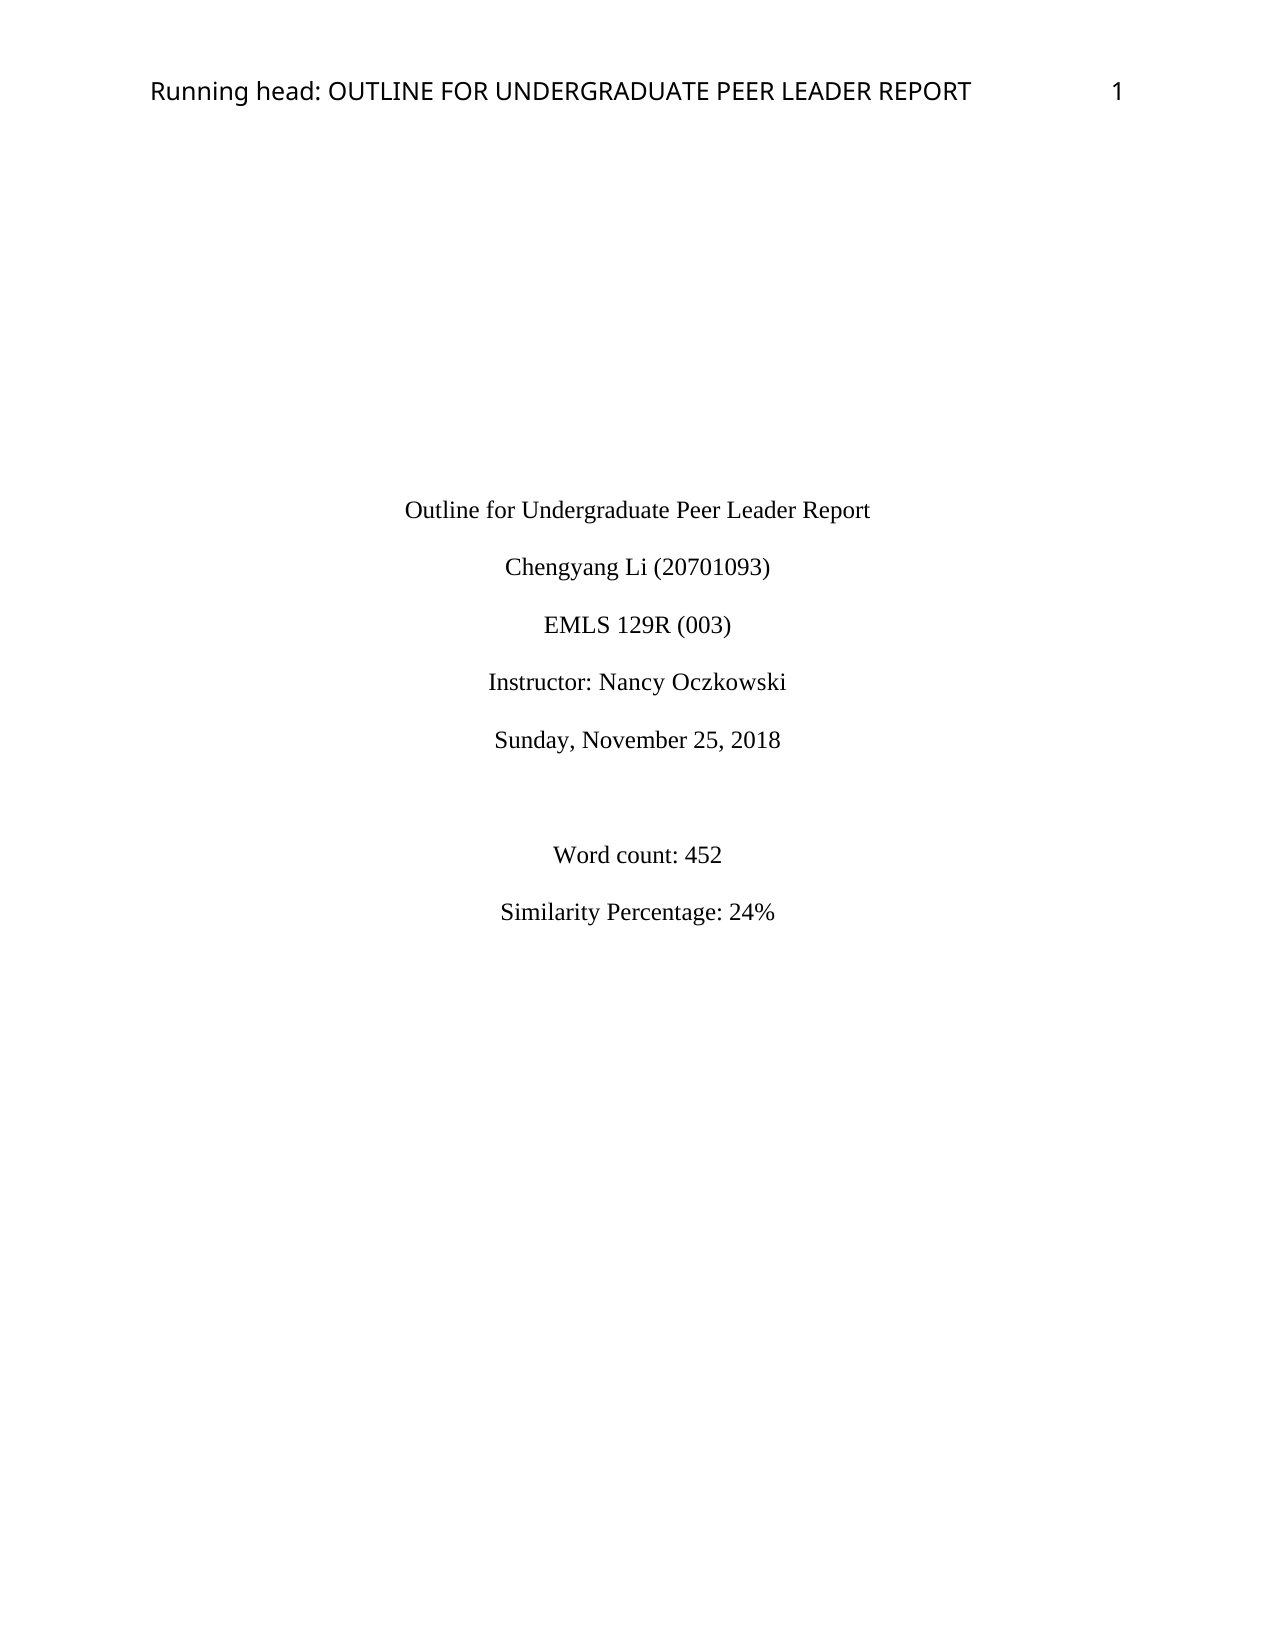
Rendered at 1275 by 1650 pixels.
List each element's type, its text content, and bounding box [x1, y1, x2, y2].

text Sunday, November 25, 2018 [150, 725, 1125, 754]
text EMLS 129R (003) [150, 610, 1125, 639]
text Outline for Undergraduate Peer Leader Report [150, 495, 1125, 524]
text Word count: 452 [150, 840, 1125, 869]
text Chengyang Li (20701093) [150, 552, 1125, 581]
text Similarity Percentage: 24% [150, 897, 1125, 926]
text Instructor: Nancy Oczkowski [150, 667, 1125, 696]
